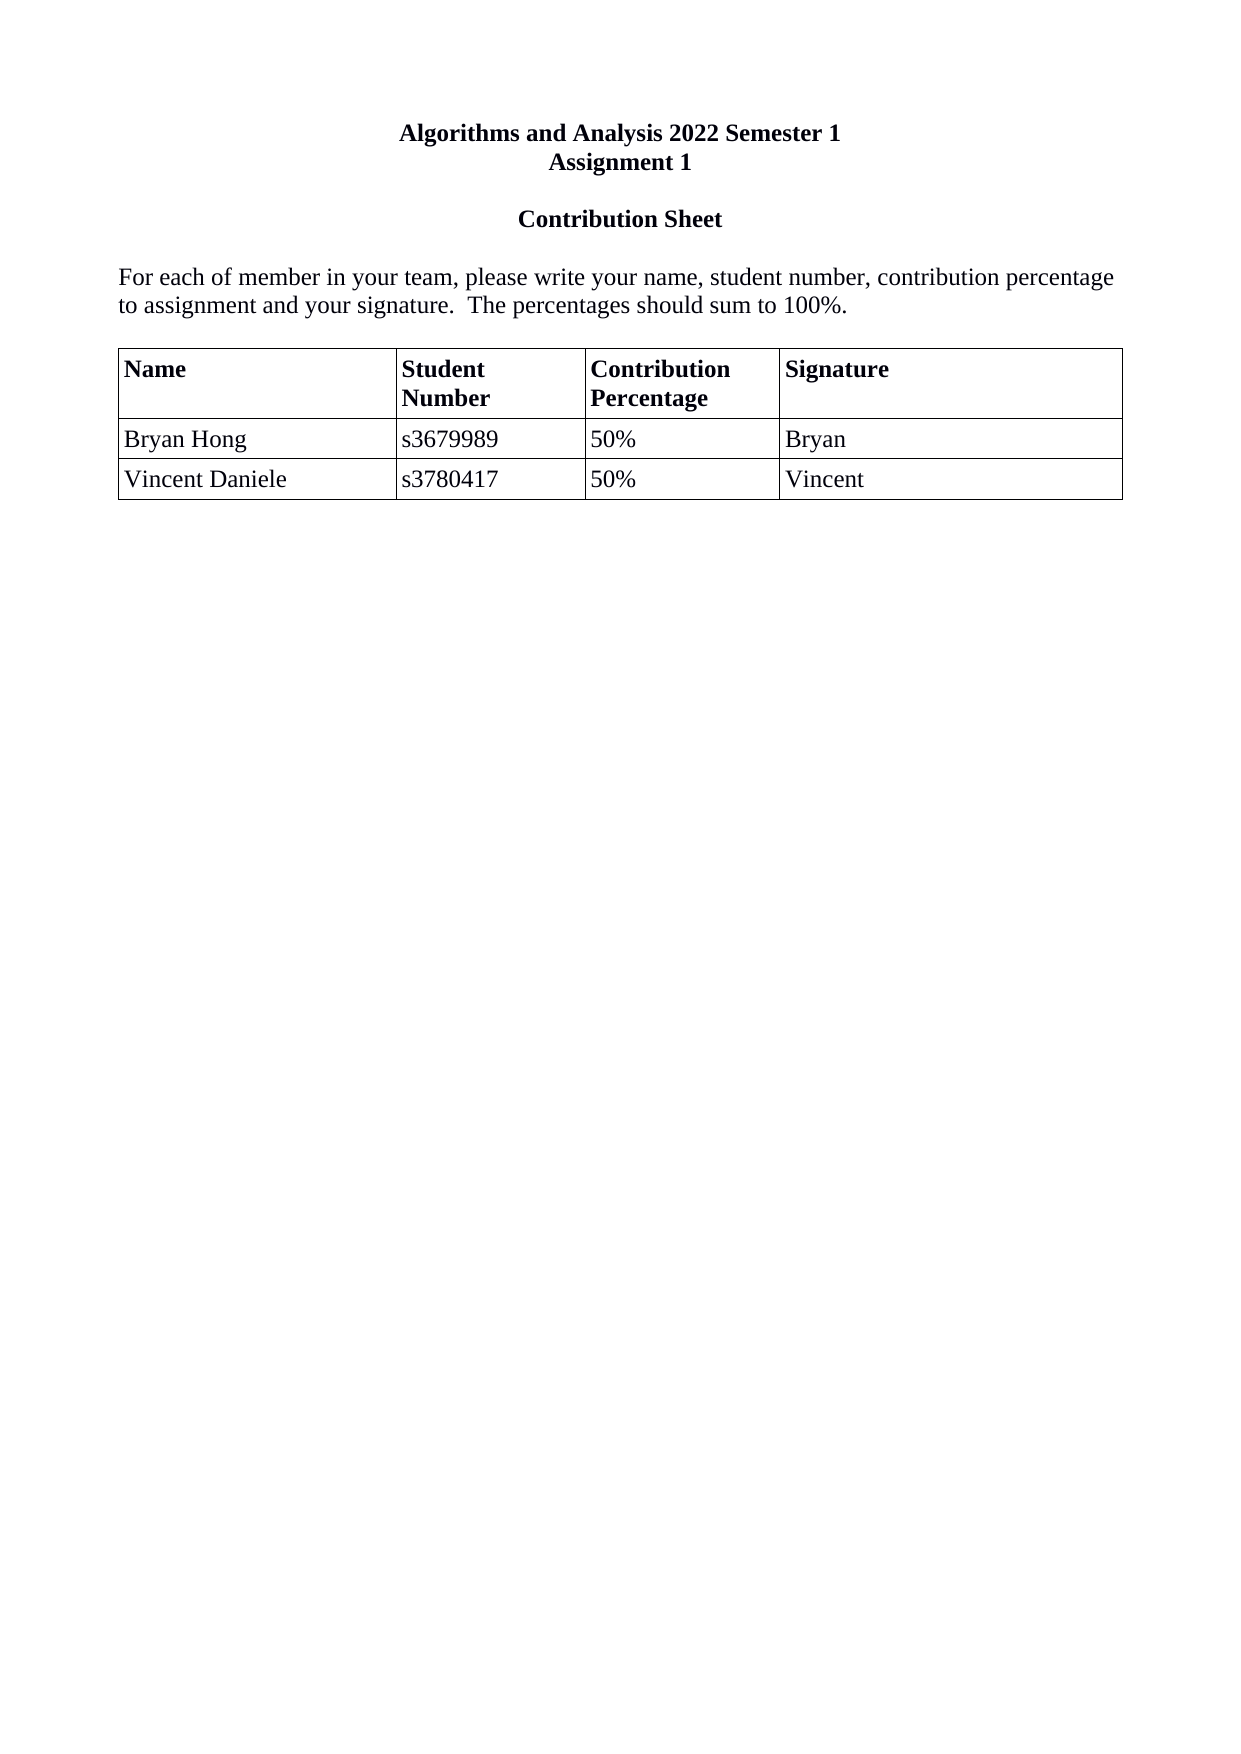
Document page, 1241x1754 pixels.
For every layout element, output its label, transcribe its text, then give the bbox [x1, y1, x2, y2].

table_cell Bryan [780, 419, 1122, 458]
table_cell 50% [586, 419, 779, 458]
text For each of member in your team, please write your name, student number, contribution percentage to assignment and your signature. The percentages should sum to 100%. [118, 262, 1122, 319]
table_cell Vincent Daniele [119, 459, 396, 499]
table_header Student Number [397, 349, 585, 418]
text Assignment 1 [118, 147, 1122, 176]
table_cell s3679989 [397, 419, 585, 458]
text Contribution Sheet [118, 204, 1122, 233]
table_header Signature [780, 349, 1122, 418]
table_header Contribution Percentage [586, 349, 779, 418]
table_cell Vincent [780, 459, 1122, 499]
table_header Name [119, 349, 396, 418]
text Algorithms and Analysis 2022 Semester 1 [118, 118, 1122, 147]
table_cell Bryan Hong [119, 419, 396, 458]
table_cell 50% [586, 459, 779, 499]
table_cell s3780417 [397, 459, 585, 499]
